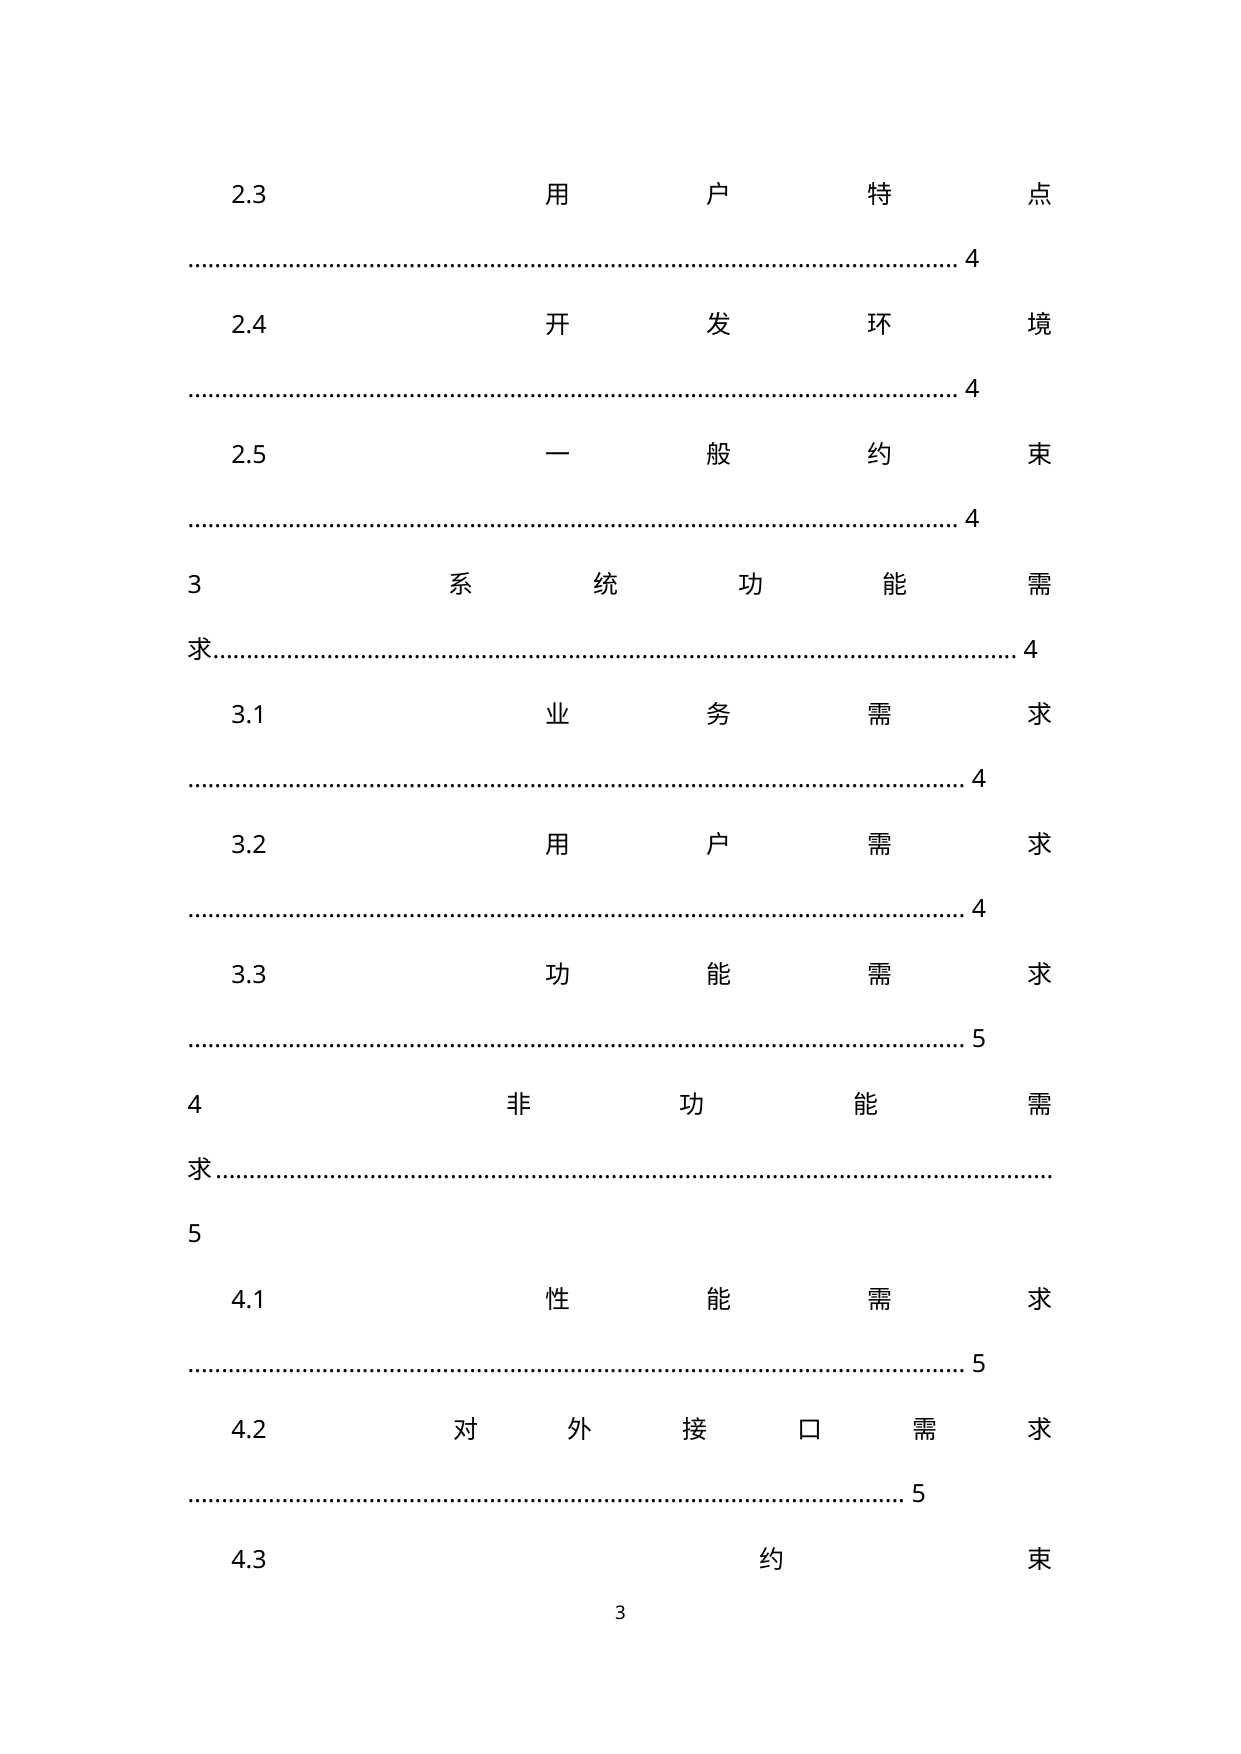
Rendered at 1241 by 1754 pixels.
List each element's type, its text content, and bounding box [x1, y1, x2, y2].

text 2.3 用户特点 ................................................................................................................... 4 [187, 160, 1053, 290]
text 2.5 一般约束 ................................................................................................................... 4 [187, 420, 1053, 550]
text 4.1 性能需求 .................................................................................................................... 5 [187, 1265, 1053, 1395]
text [187, 1525, 1053, 1590]
text 3.2 用户需求 .................................................................................................................... 4 [187, 810, 1053, 940]
text 3.3 功能需求 .................................................................................................................... 5 [187, 940, 1053, 1070]
text 2.4 开发环境 ................................................................................................................... 4 [187, 290, 1053, 420]
text 4.2 对外接口需求 ........................................................................................................... 5 [187, 1395, 1053, 1525]
text 3.1 业务需求 .................................................................................................................... 4 [187, 680, 1053, 810]
text 4 非功能需求............................................................................................................................. 5 [187, 1070, 1053, 1265]
text 3 系统功能需求........................................................................................................................ 4 [187, 550, 1053, 680]
